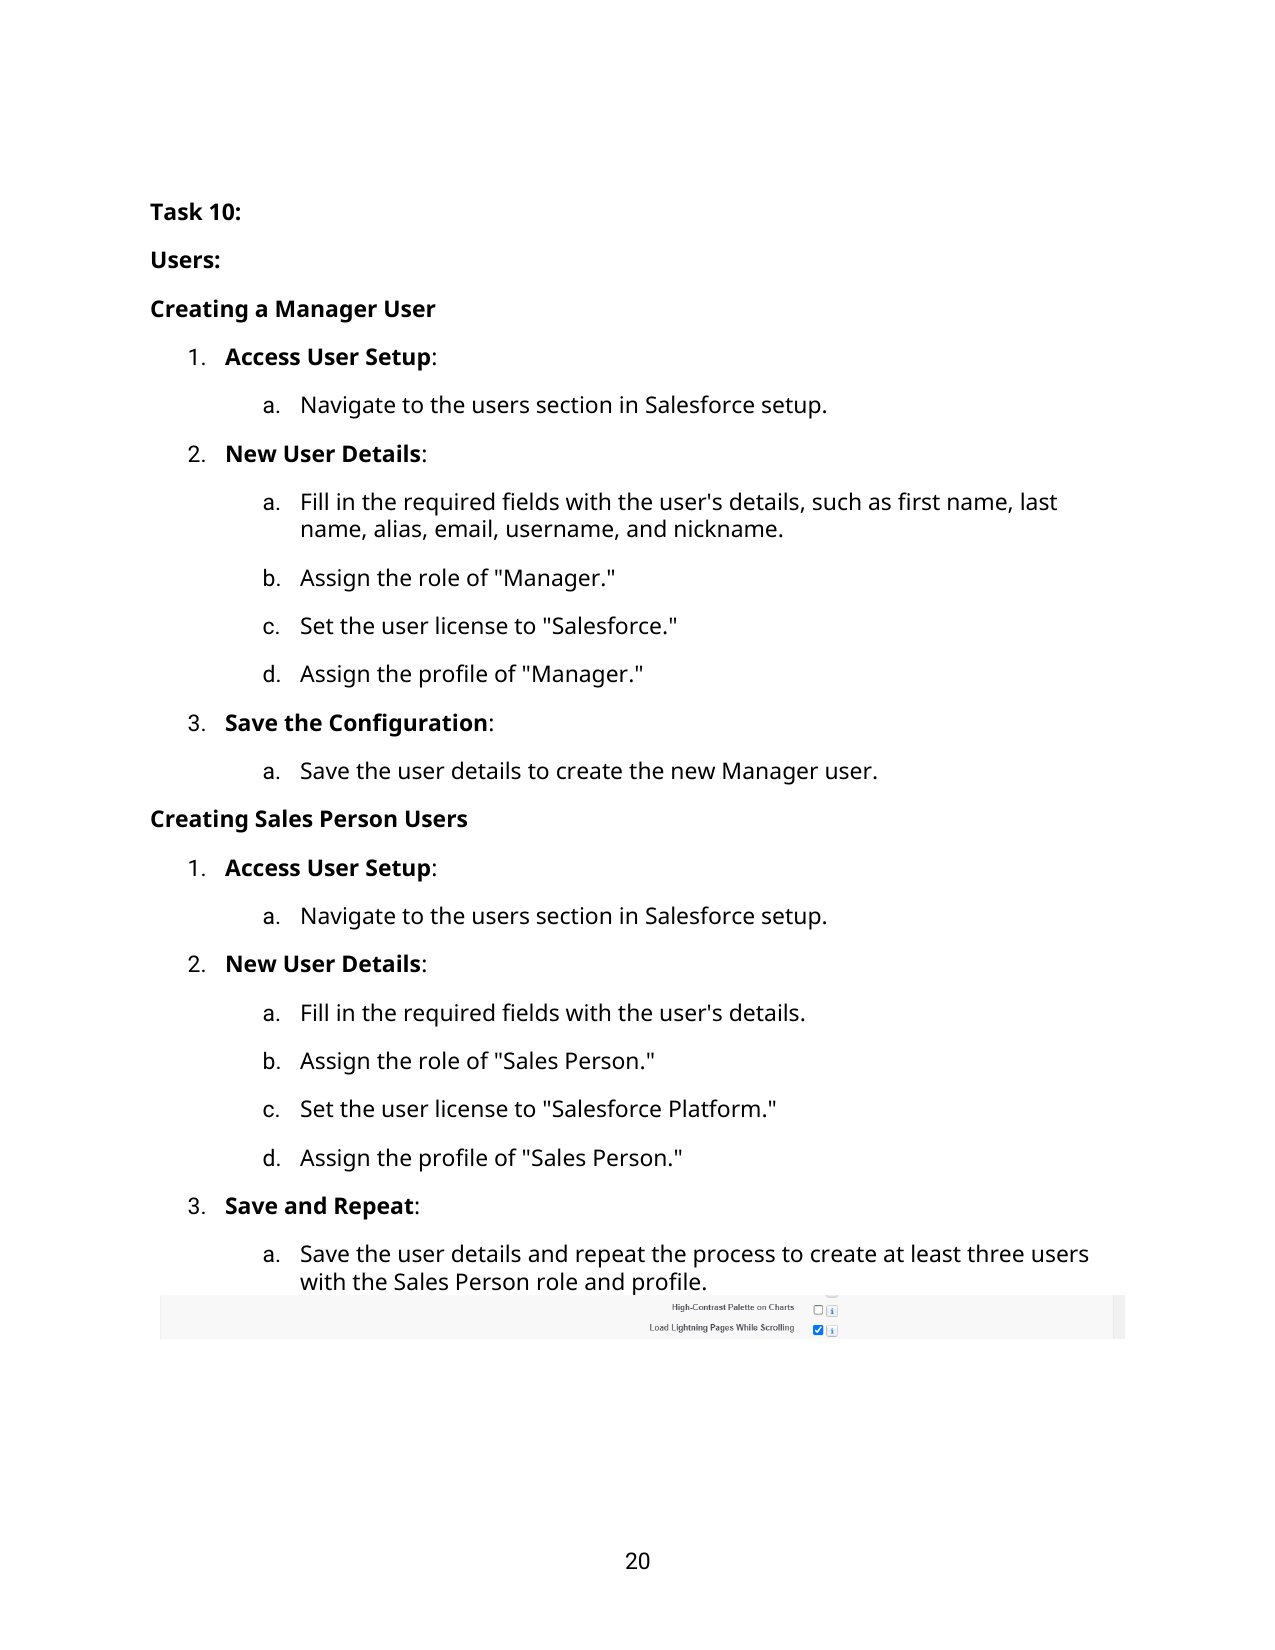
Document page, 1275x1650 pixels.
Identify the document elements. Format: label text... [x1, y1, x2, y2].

picture [150, 1295, 1125, 1339]
list Assign the role of "Manager." [262, 564, 1125, 592]
list Navigate to the users section in Salesforce setup. [262, 392, 1125, 419]
list Assign the profile of "Sales Person." [262, 1144, 1125, 1172]
list Assign the profile of "Manager." [262, 661, 1125, 688]
list Fill in the required fields with the user's details. [262, 999, 1125, 1027]
text Creating Sales Person Users [150, 806, 1125, 833]
list New User Details: [187, 951, 1125, 978]
list Save the Configuration: [187, 709, 1125, 737]
list Set the user license to "Salesforce Platform." [262, 1096, 1125, 1123]
list Navigate to the users section in Salesforce setup. [262, 902, 1125, 930]
list Assign the role of "Sales Person." [262, 1047, 1125, 1075]
list Save the user details and repeat the process to create at least three users with the Sales Person role and profile. [262, 1241, 1125, 1295]
text Task 10: [150, 198, 1125, 226]
list Fill in the required fields with the user's details, such as first name, last name, alias, email, username, and nickname. [262, 488, 1125, 543]
list Save and Repeat: [187, 1192, 1125, 1220]
list Set the user license to "Salesforce." [262, 612, 1125, 640]
list Save the user details to create the new Manager user. [262, 757, 1125, 785]
list Access User Setup: [187, 343, 1125, 371]
text Users: [150, 247, 1125, 274]
text Creating a Manager User [150, 295, 1125, 322]
list Access User Setup: [187, 854, 1125, 882]
list New User Details: [187, 440, 1125, 467]
